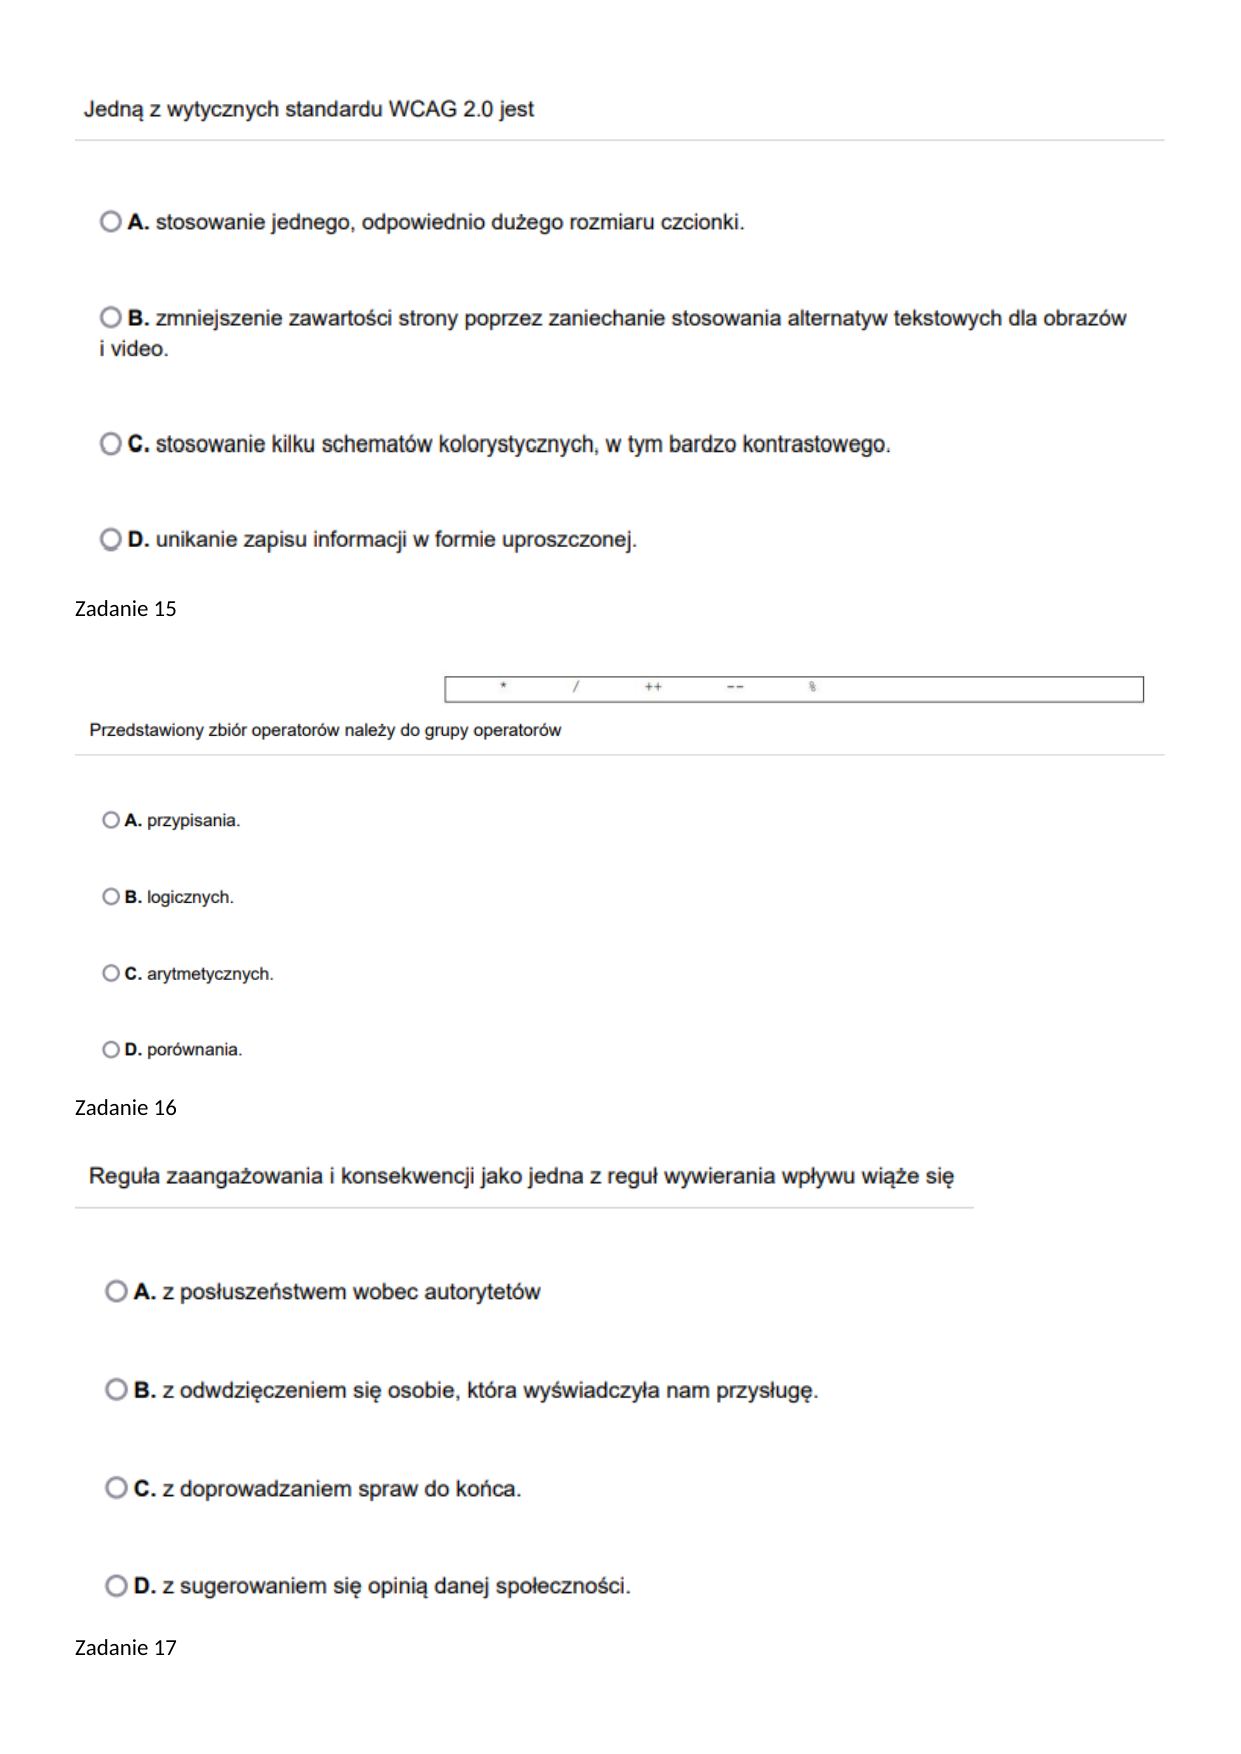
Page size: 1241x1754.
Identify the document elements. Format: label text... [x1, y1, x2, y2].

picture [75, 1140, 974, 1614]
text Zadanie 15 [75, 594, 1165, 622]
picture [75, 641, 1165, 1075]
text Zadanie 17 [75, 1633, 1165, 1661]
picture [75, 75, 1165, 576]
text Zadanie 16 [75, 1093, 1165, 1121]
